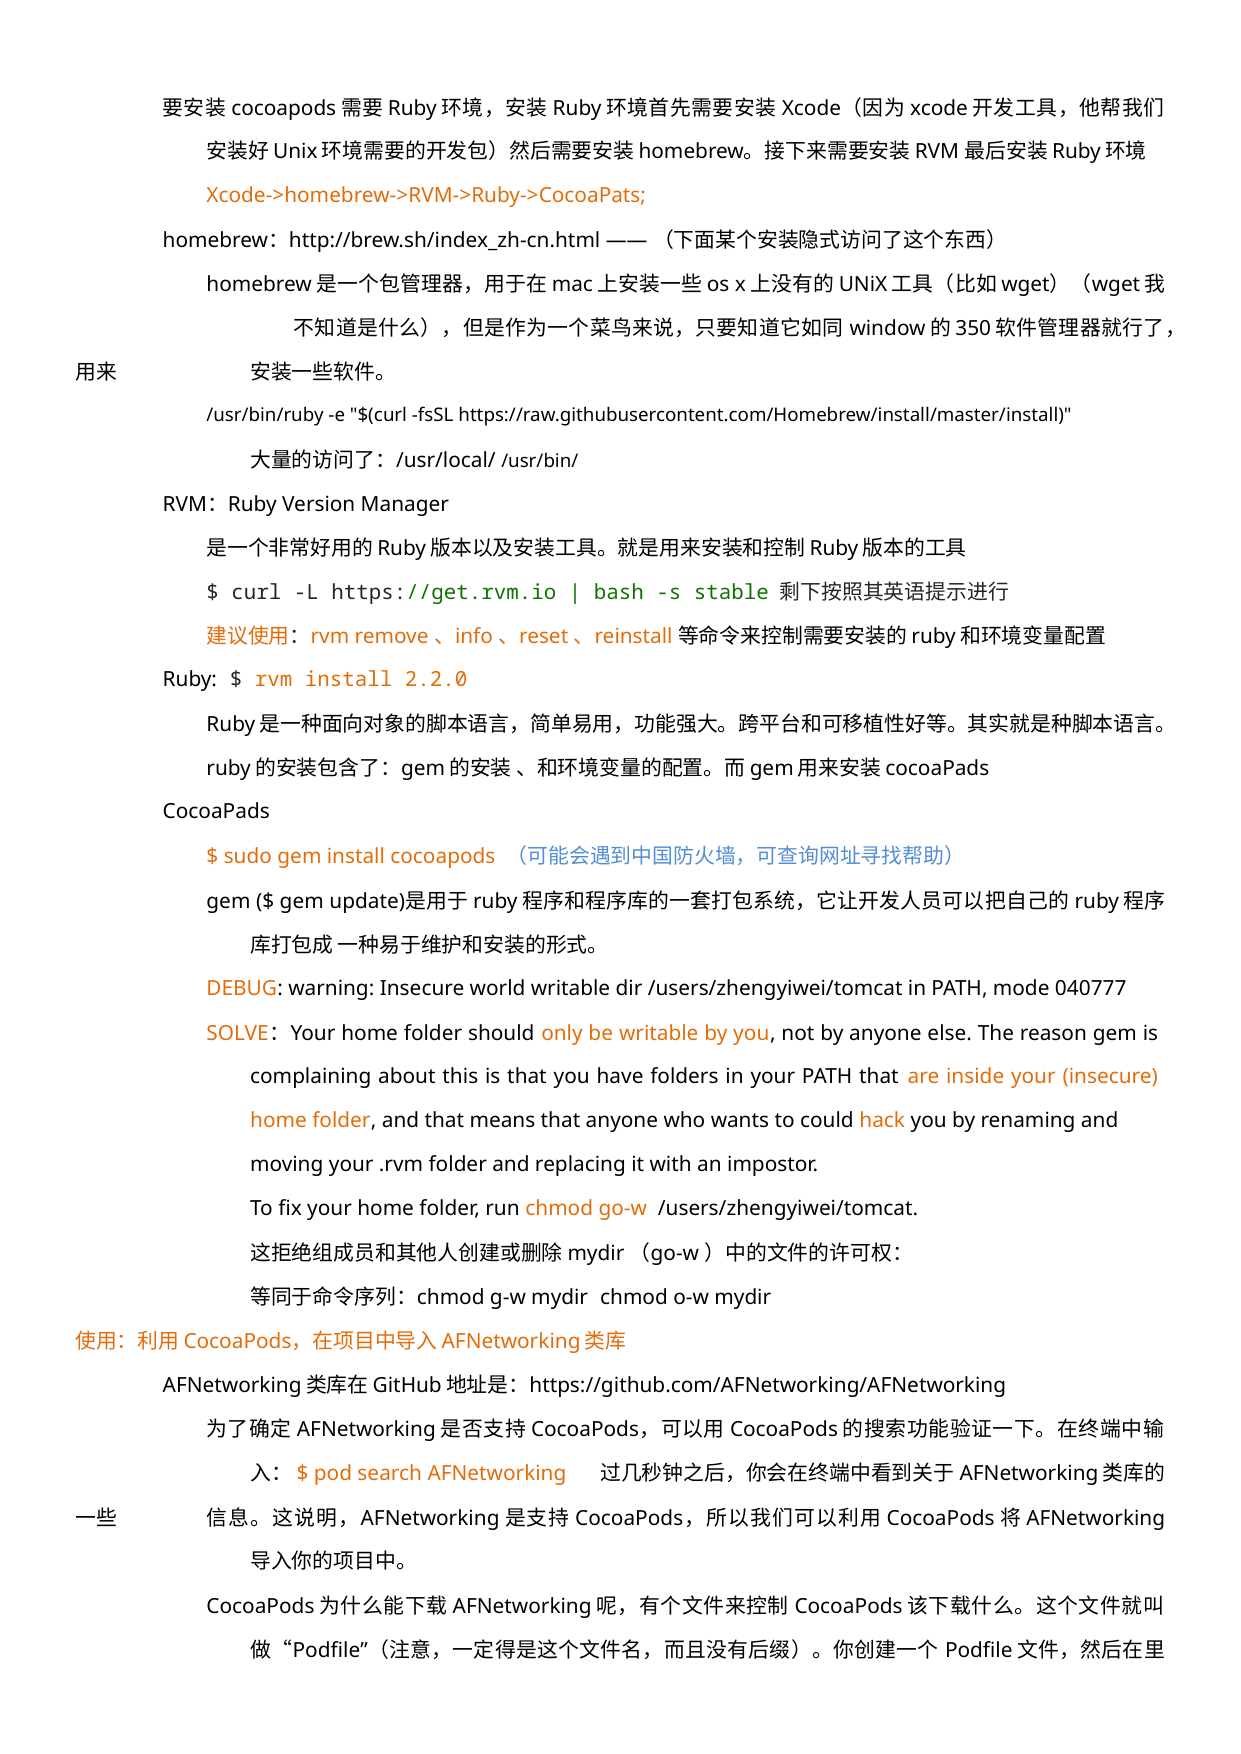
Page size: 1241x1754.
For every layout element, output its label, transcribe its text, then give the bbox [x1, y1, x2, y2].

text homebrew：http://brew.sh/index_zh-cn.html —— （下面某个安装隐式访问了这个东西） [75, 216, 1165, 260]
text $ sudo gem install cocoapods （可能会遇到中国防火墙，可查询网址寻找帮助） [75, 833, 1165, 877]
text 等同于命令序列：chmod g-w mydir chmod o-w mydir [75, 1273, 1165, 1318]
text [75, 1582, 1165, 1670]
text 为了确定AFNetworking是否支持CocoaPods，可以用CocoaPods的搜索功能验证一下。在终端中输 入： $ pod search AFNetworking 过几秒钟之后，你会在终端中看到关于AFNetworking类库的一些 信息。这说明，AFNetworking是支持CocoaPods，所以我们可以利用CocoaPods将AFNetworking 导入你的项目中。 [75, 1406, 1165, 1582]
text 建议使用：rvm remove 、info 、reset 、reinstall 等命令来控制需要安装的ruby和环境变量配置 [75, 613, 1165, 657]
text ruby的安装包含了：gem的安装 、和环境变量的配置。而gem用来安装cocoaPads [75, 745, 1165, 789]
text SOLVE：Your home folder should only be writable by you, not by anyone else. The reason gem is complaining about this is that you have folders in your PATH that are inside your (insecure) home folder, and that means that anyone who wants to could hack you by renaming and moving your .rvm folder and replacing it with an impostor. [75, 1009, 1165, 1185]
text 要安装cocoapods需要Ruby环境，安装Ruby环境首先需要安装Xcode（因为xcode开发工具，他帮我们 安装好Unix环境需要的开发包）然后需要安装homebrew。接下来需要安装RVM 最后安装Ruby环境 [75, 84, 1165, 172]
text RVM：Ruby Version Manager [75, 480, 1165, 524]
text DEBUG: warning: Insecure world writable dir /users/zhengyiwei/tomcat in PATH, mode 040777 [75, 965, 1165, 1009]
text $ curl -L https://get.rvm.io | bash -s stable 剩下按照其英语提示进行 [75, 568, 1165, 613]
text Ruby: $ rvm install 2.2.0 [75, 657, 1165, 701]
text 这拒绝组成员和其他人创建或删除 mydir （go-w ）中的文件的许可权： [75, 1229, 1165, 1273]
text gem ($ gem update)是用于ruby程序和程序库的一套打包系统，它让开发人员可以把自己的ruby程序 库打包成 一种易于维护和安装的形式。 [75, 877, 1165, 965]
text /usr/bin/ruby -e "$(curl -fsSL https://raw.githubusercontent.com/Homebrew/install/master/install)" [75, 392, 1165, 436]
text 大量的访问了：/usr/local/ /usr/bin/ [75, 436, 1165, 480]
text Ruby是一种面向对象的脚本语言，简单易用，功能强大。跨平台和可移植性好等。其实就是种脚本语言。 [75, 701, 1165, 745]
text Xcode->homebrew->RVM->Ruby->CocoaPats; [75, 172, 1165, 216]
text 是一个非常好用的Ruby版本以及安装工具。就是用来安装和控制Ruby版本的工具 [75, 524, 1165, 568]
text homebrew是一个包管理器，用于在mac上安装一些os x上没有的UNiX工具（比如wget）（wget我 不知道是什么），但是作为一个菜鸟来说，只要知道它如同window的350软件管理器就行了，用来 安装一些软件。 [75, 260, 1165, 392]
text To fix your home folder, run chmod go-w /users/zhengyiwei/tomcat. [75, 1185, 1165, 1229]
text CocoaPads [75, 789, 1165, 833]
text 使用：利用CocoaPods，在项目中导入AFNetworking类库 [75, 1318, 1165, 1362]
text AFNetworking类库在GitHub地址是：https://github.com/AFNetworking/AFNetworking [75, 1362, 1165, 1406]
